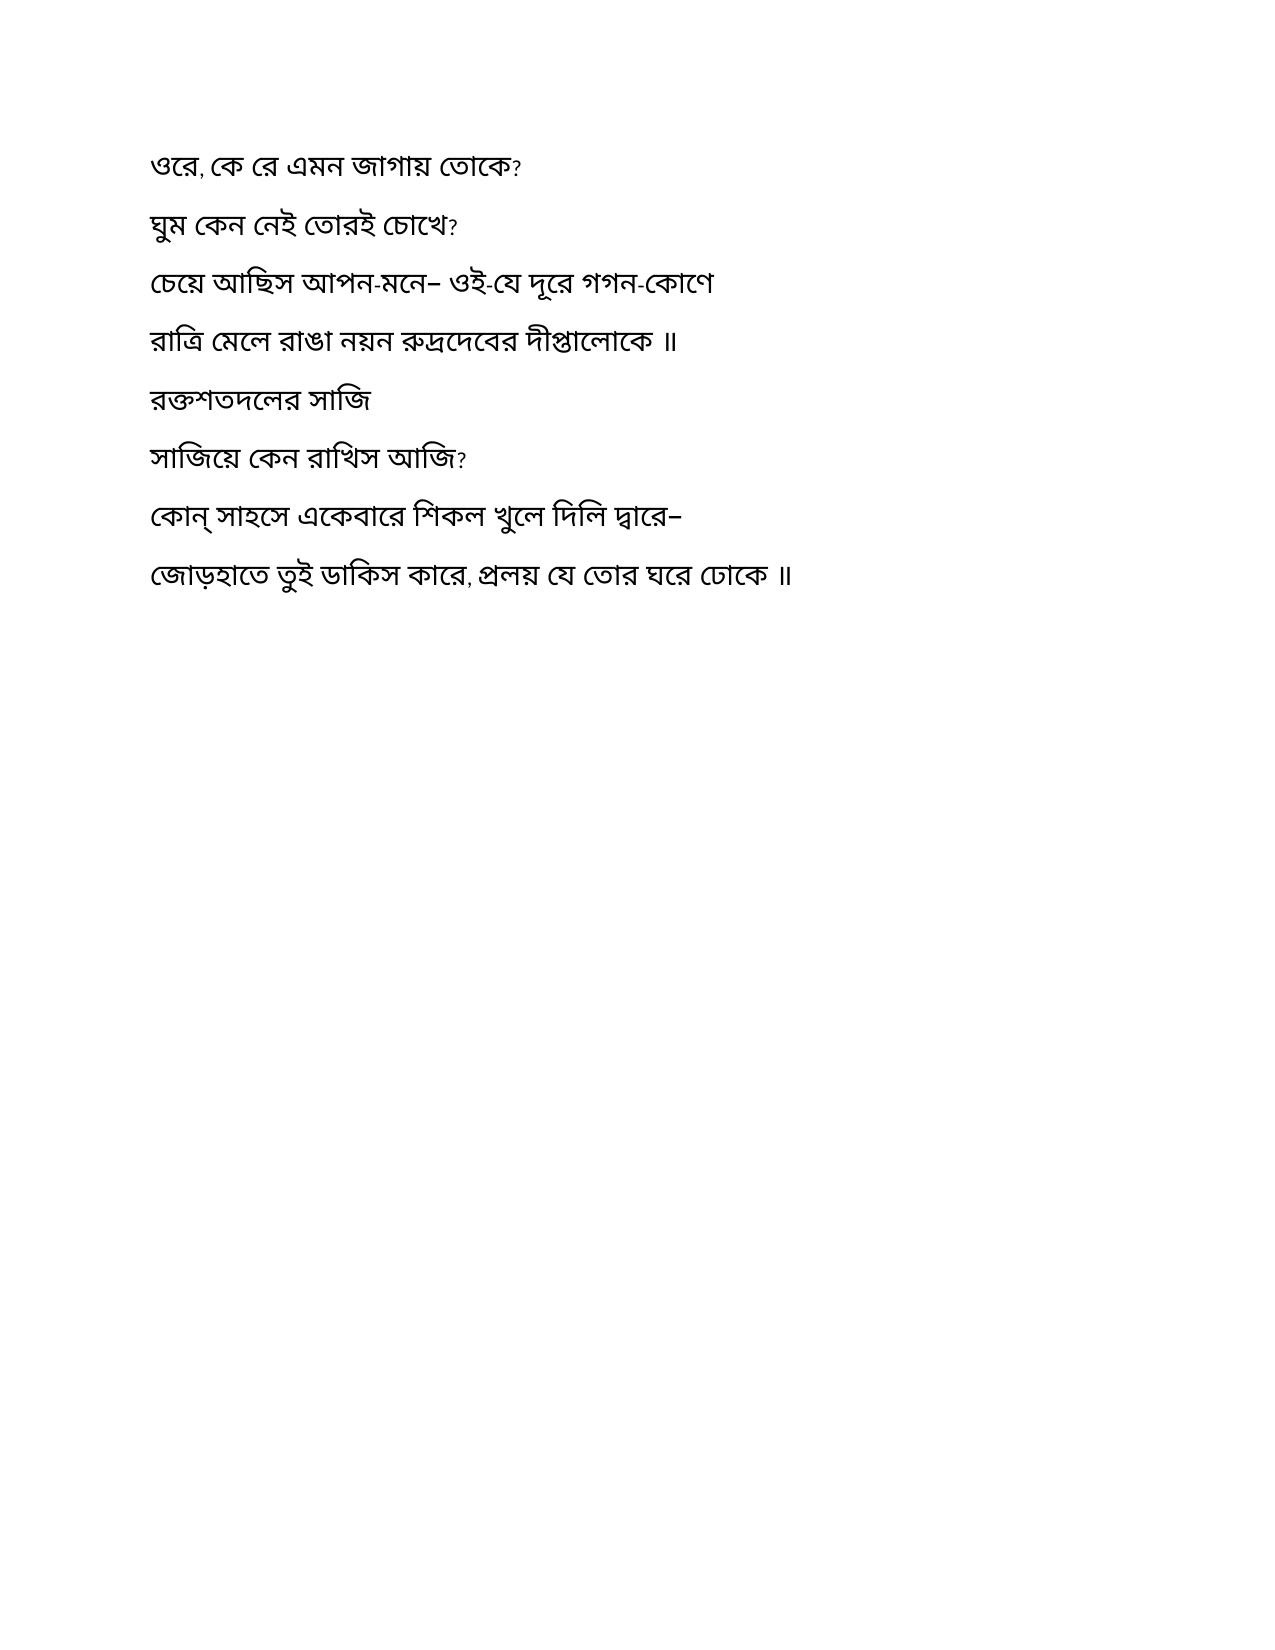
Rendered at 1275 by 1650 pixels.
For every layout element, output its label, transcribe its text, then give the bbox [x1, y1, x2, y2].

text রাত্রি মেলে রাঙা নয়ন রুদ্রদেবের দীপ্তালোকে ॥ [150, 325, 1125, 364]
text রক্তশতদলের সাজি [150, 383, 1125, 422]
text ঘুম কেন নেই তোরই চোখে? [150, 208, 1125, 247]
text কোন্‌ সাহসে একেবারে শিকল খুলে দিলি দ্বারে– [150, 500, 1125, 539]
text চেয়ে আছিস আপন-মনে– ওই-যে দূরে গগন-কোণে [150, 267, 1125, 305]
text সাজিয়ে কেন রাখিস আজি? [150, 442, 1125, 480]
text জোড়হাতে তুই ডাকিস কারে, প্রলয় যে তোর ঘরে ঢোকে ॥ [150, 558, 1125, 597]
text ওরে, কে রে এমন জাগায় তোকে? [150, 150, 1125, 189]
